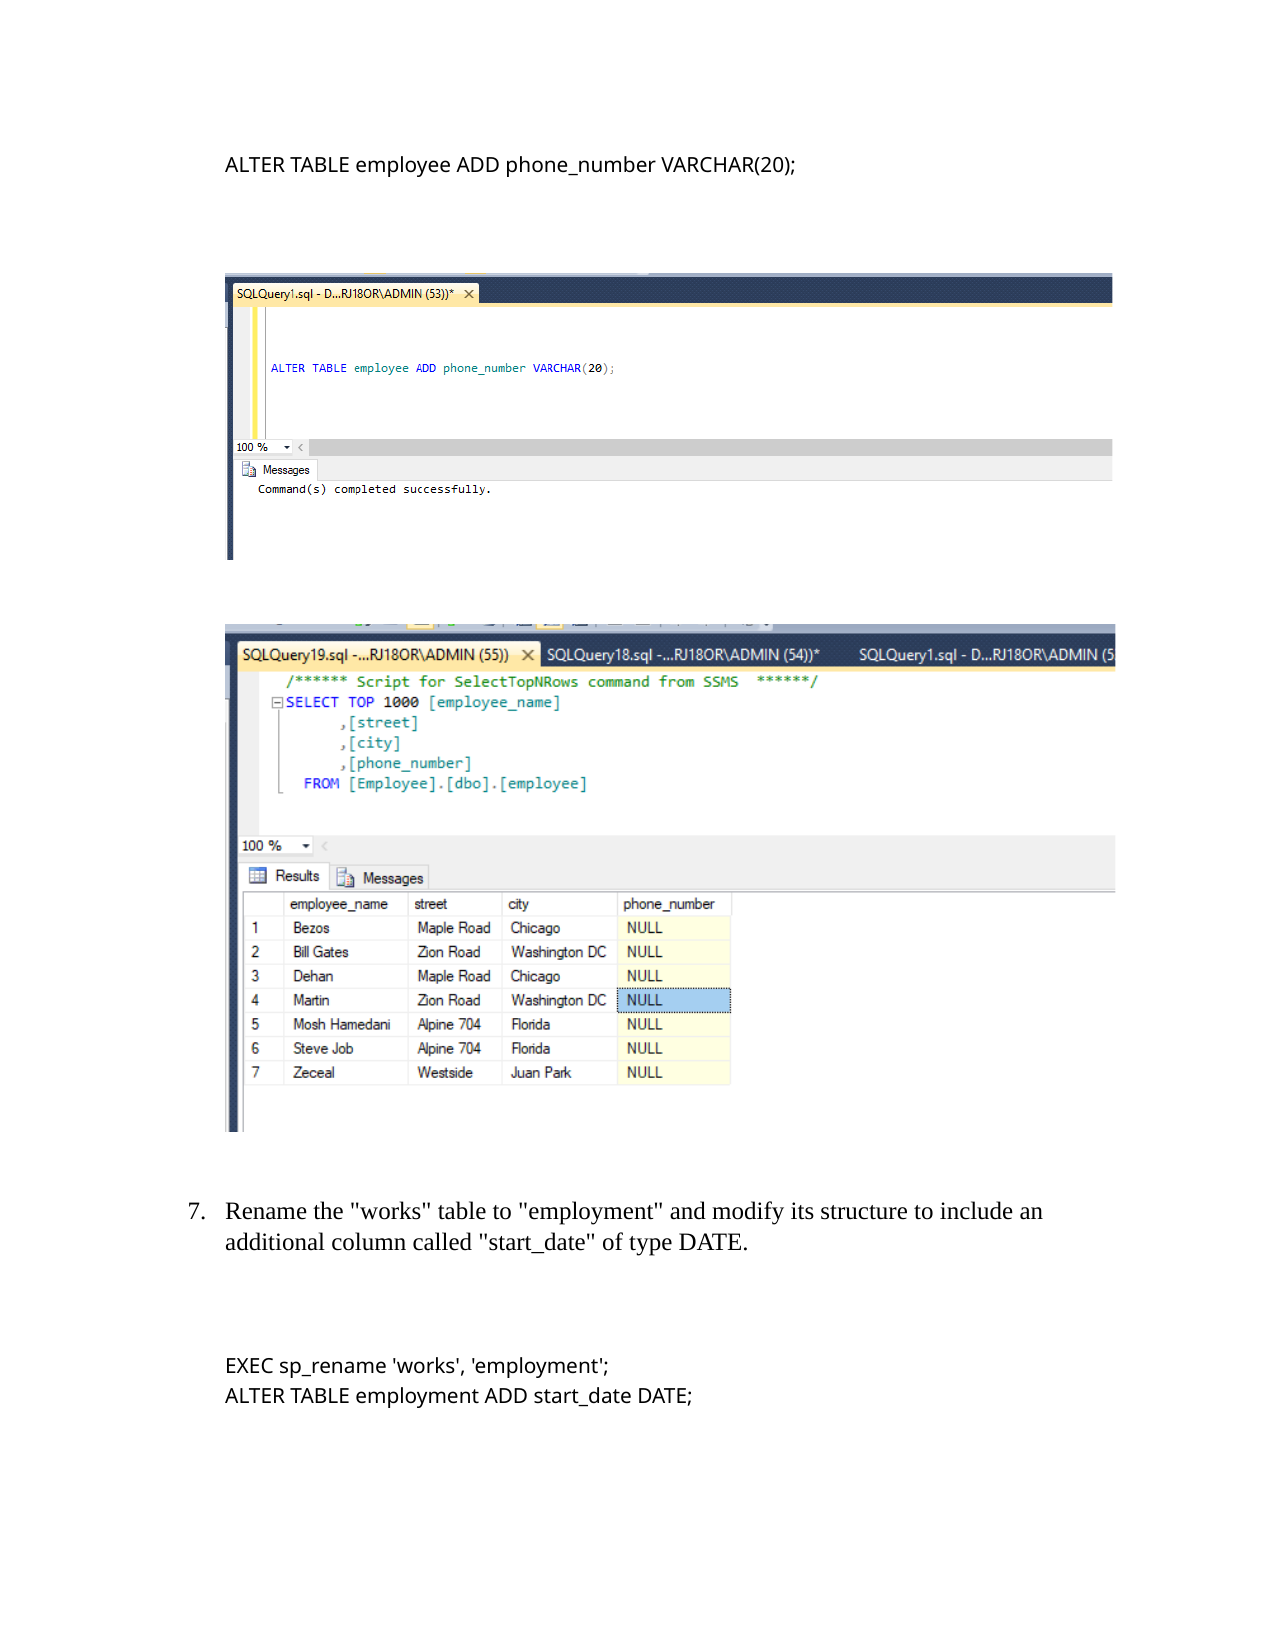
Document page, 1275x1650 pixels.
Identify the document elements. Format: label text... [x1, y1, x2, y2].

picture [225, 273, 1113, 560]
list Rename the "works" table to "employment" and modify its structure to include an additional column called "start_date" of type DATE. [187, 1196, 1125, 1256]
list EXEC sp_rename 'works', 'employment'; [225, 1351, 1125, 1379]
picture [225, 624, 1116, 1132]
list ALTER TABLE employee ADD phone_number VARCHAR(20); [225, 150, 1125, 178]
list ALTER TABLE employment ADD start_date DATE; [225, 1382, 1125, 1410]
